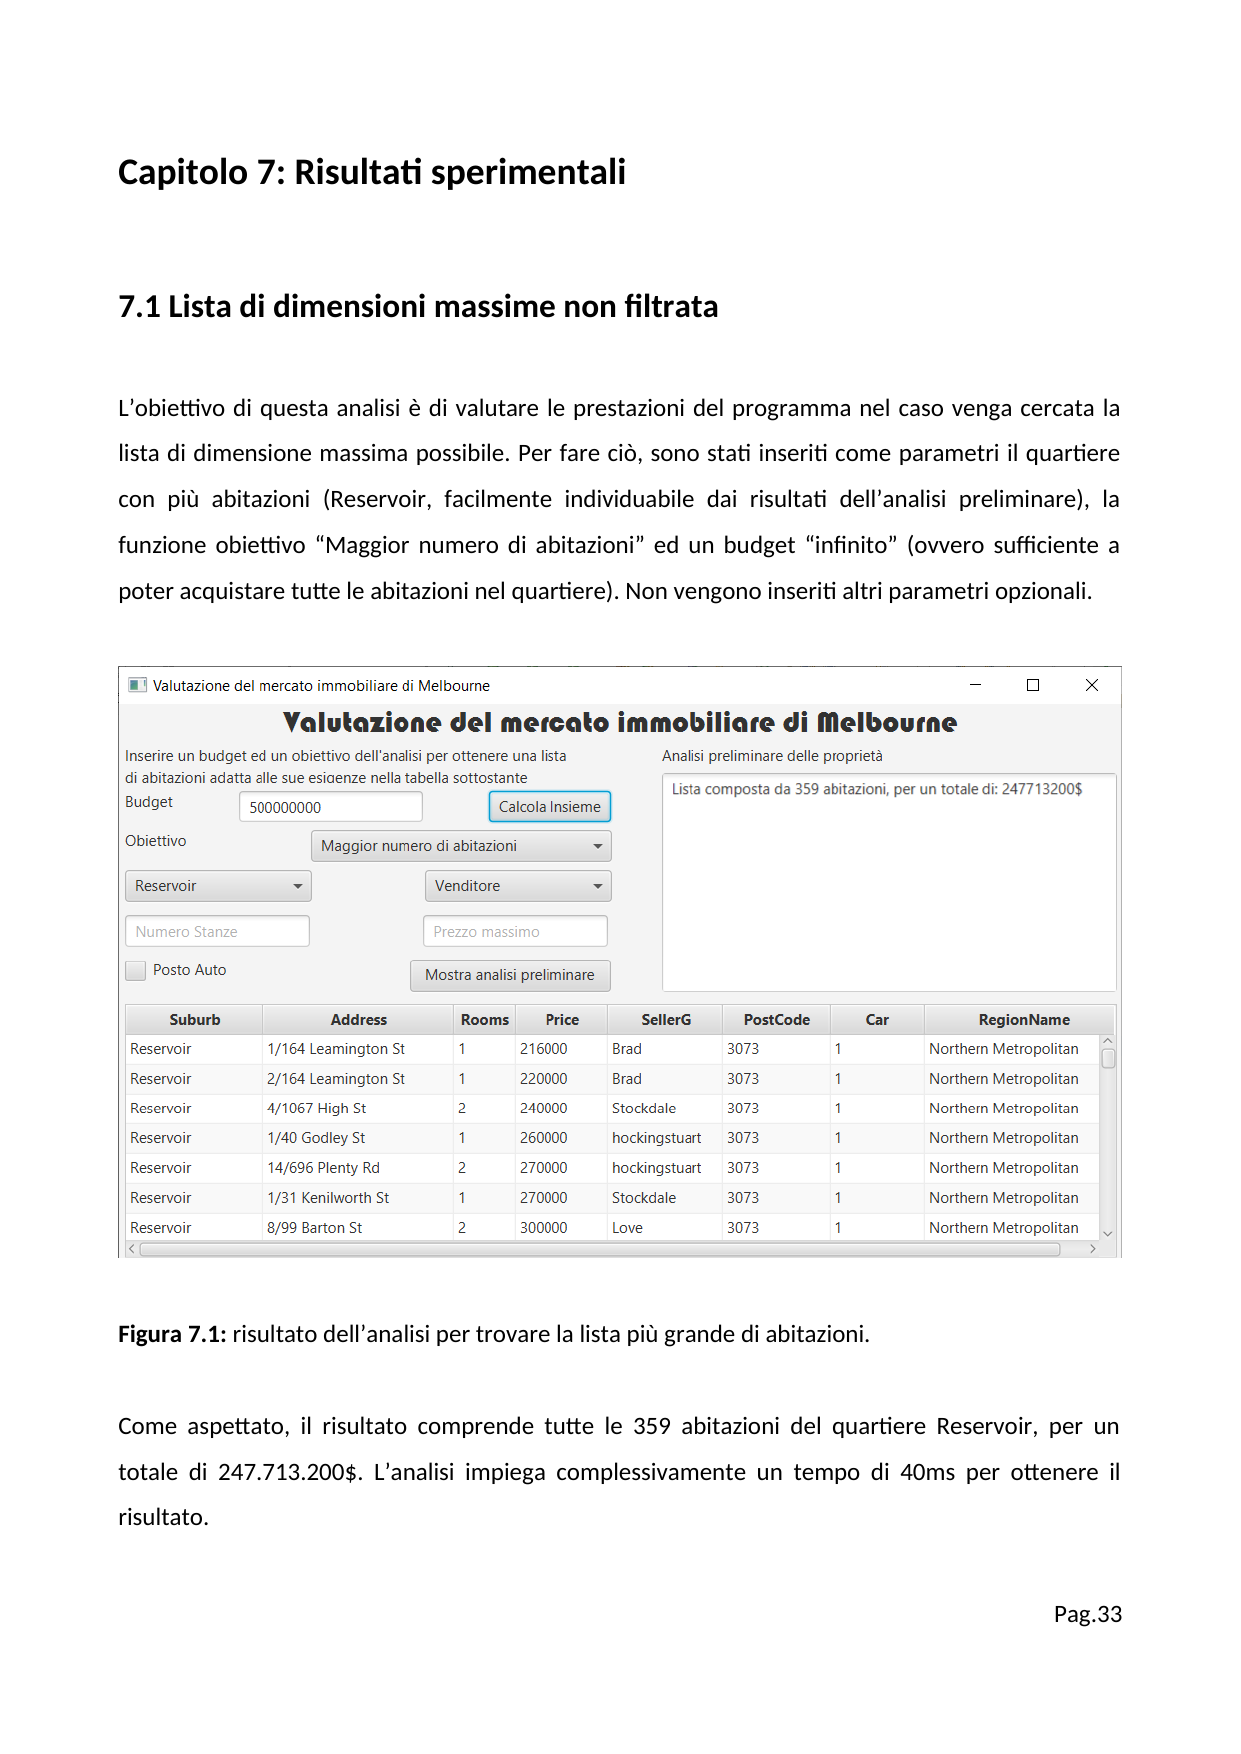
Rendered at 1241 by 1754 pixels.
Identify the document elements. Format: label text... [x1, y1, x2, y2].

text L’obiettivo di questa analisi è di valutare le prestazioni del programma nel caso venga cercata la lista di dimensione massima possibile. Per fare ciò, sono stati inseriti come parametri il quartiere con più abitazioni (Reservoir, facilmente individuabile dai risultati dell’analisi preliminare), la funzione obiettivo “Maggior numero di abitazioni” ed un budget “infinito” (ovvero sufficiente a poter acquistare tutte le abitazioni nel quartiere). Non vengono inseriti altri parametri opzionali. [118, 392, 1122, 605]
text 7.1 Lista di dimensioni massime non filtrata [118, 285, 1122, 326]
text Capitolo 7: Risultati sperimentali [118, 148, 1122, 193]
text Figura 7.1: risultato dell’analisi per trovare la lista più grande di abitazioni. [118, 1318, 1122, 1349]
picture [118, 666, 1122, 1258]
text Come aspettato, il risultato comprende tutte le 359 abitazioni del quartiere Reservoir, per un totale di 247.713.200$. L’analisi impiega complessivamente un tempo di 40ms per ottenere il risultato. [118, 1410, 1122, 1532]
